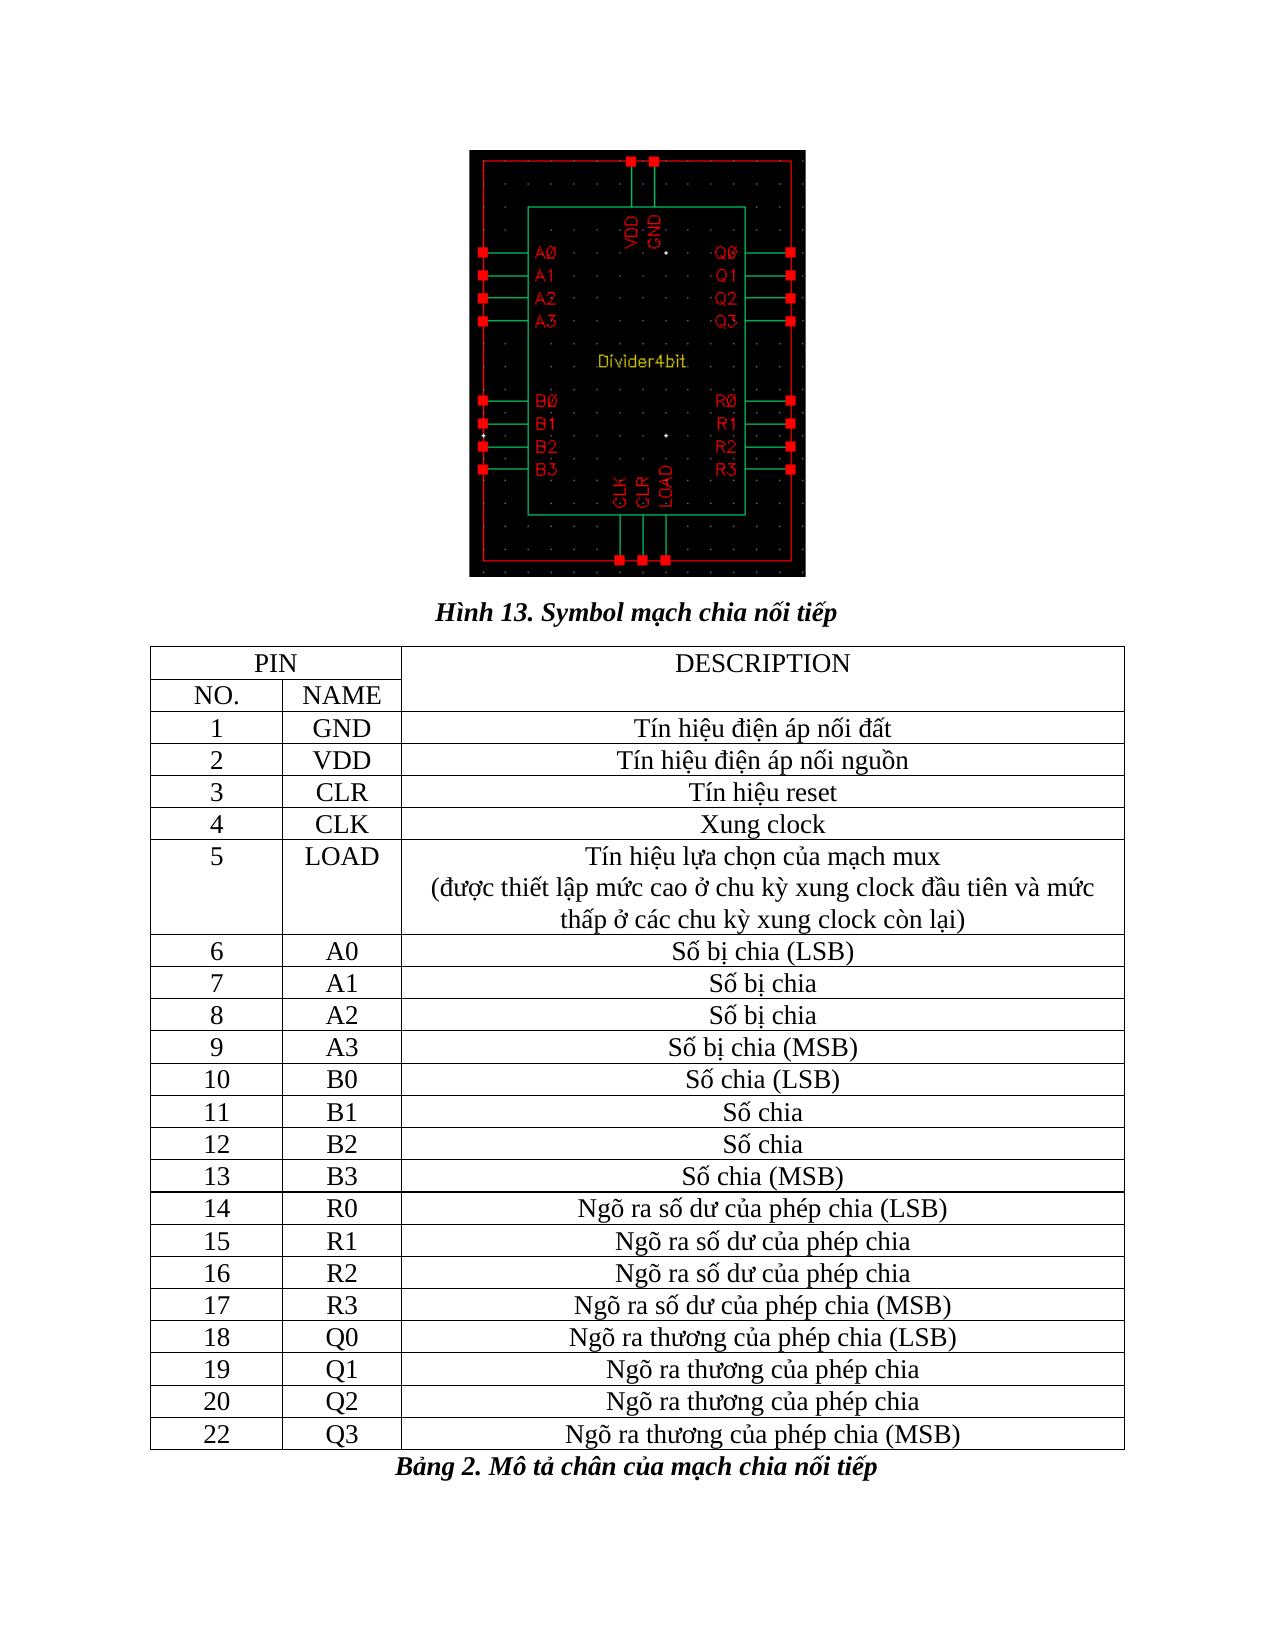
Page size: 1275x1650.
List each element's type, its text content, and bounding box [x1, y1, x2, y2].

table_cell Tín hiệu điện áp nối nguồn [402, 744, 1124, 775]
table_cell B1 [283, 1096, 401, 1127]
table_cell B2 [283, 1128, 401, 1159]
table_cell Số chia (MSB) [402, 1160, 1124, 1191]
table_cell Số bị chia (LSB) [402, 935, 1124, 966]
table_cell Ngõ ra số dư của phép chia (LSB) [402, 1193, 1124, 1223]
table_cell Số bị chia [402, 967, 1124, 998]
table_cell 12 [151, 1128, 282, 1159]
table_cell Tín hiệu điện áp nối đất [402, 712, 1124, 743]
table_cell A0 [283, 935, 401, 966]
table_cell Ngõ ra số dư của phép chia (MSB) [402, 1289, 1124, 1320]
table_cell NO. [151, 680, 282, 711]
table_cell NAME [283, 680, 401, 711]
table_header PIN [151, 647, 401, 678]
table_cell Ngõ ra thương của phép chia [402, 1386, 1124, 1417]
table_cell 2 [151, 744, 282, 775]
table_cell 15 [151, 1225, 282, 1256]
table_cell VDD [283, 744, 401, 775]
text Hình 13. Symbol mạch chia nối tiếp [150, 596, 1125, 627]
table_cell B3 [283, 1160, 401, 1191]
table_cell R0 [283, 1193, 401, 1223]
table_cell R1 [283, 1225, 401, 1256]
text Bảng 2. Mô tả chân của mạch chia nối tiếp [150, 1450, 1125, 1481]
table_cell Số bị chia [402, 999, 1124, 1030]
table_cell A3 [283, 1031, 401, 1063]
table_cell 11 [151, 1096, 282, 1127]
table_cell Q0 [283, 1321, 401, 1352]
table_cell 17 [151, 1289, 282, 1320]
table_cell 13 [151, 1160, 282, 1191]
table_header DESCRIPTION [402, 647, 1124, 711]
table_cell CLK [283, 808, 401, 839]
table_cell A2 [283, 999, 401, 1030]
picture [469, 150, 806, 577]
table_cell 4 [151, 808, 282, 839]
table_cell Ngõ ra thương của phép chia (MSB) [402, 1418, 1124, 1449]
table_cell Q3 [283, 1418, 401, 1449]
table_cell 10 [151, 1064, 282, 1095]
table_cell 6 [151, 935, 282, 966]
table_cell 18 [151, 1321, 282, 1352]
table_cell 22 [151, 1418, 282, 1449]
table_cell A1 [283, 967, 401, 998]
table_cell Ngõ ra thương của phép chia [402, 1353, 1124, 1384]
table_cell 3 [151, 776, 282, 807]
table_cell Ngõ ra thương của phép chia (LSB) [402, 1321, 1124, 1352]
table_cell 1 [151, 712, 282, 743]
table_cell Q2 [283, 1386, 401, 1417]
table_cell 9 [151, 1031, 282, 1063]
table_cell Q1 [283, 1353, 401, 1384]
table_cell Tín hiệu lựa chọn của mạch mux (được thiết lập mức cao ở chu kỳ xung clock đầu tiên và mức thấp ở các chu kỳ xung clock còn lại) [402, 840, 1124, 934]
table_cell 19 [151, 1353, 282, 1384]
table_cell Xung clock [402, 808, 1124, 839]
table_cell LOAD [283, 840, 401, 934]
table_cell R2 [283, 1257, 401, 1288]
table_cell 5 [151, 840, 282, 934]
table_cell Số chia (LSB) [402, 1064, 1124, 1095]
table_cell 16 [151, 1257, 282, 1288]
table_cell Số chia [402, 1128, 1124, 1159]
table_cell Ngõ ra số dư của phép chia [402, 1257, 1124, 1288]
table_cell B0 [283, 1064, 401, 1095]
table_cell Số bị chia (MSB) [402, 1031, 1124, 1063]
table_cell Số chia [402, 1096, 1124, 1127]
table_cell 20 [151, 1386, 282, 1417]
table_cell 7 [151, 967, 282, 998]
table_cell 14 [151, 1193, 282, 1223]
table_cell R3 [283, 1289, 401, 1320]
table_cell Tín hiệu reset [402, 776, 1124, 807]
table_cell CLR [283, 776, 401, 807]
table_cell 8 [151, 999, 282, 1030]
table_cell Ngõ ra số dư của phép chia [402, 1225, 1124, 1256]
table_cell GND [283, 712, 401, 743]
